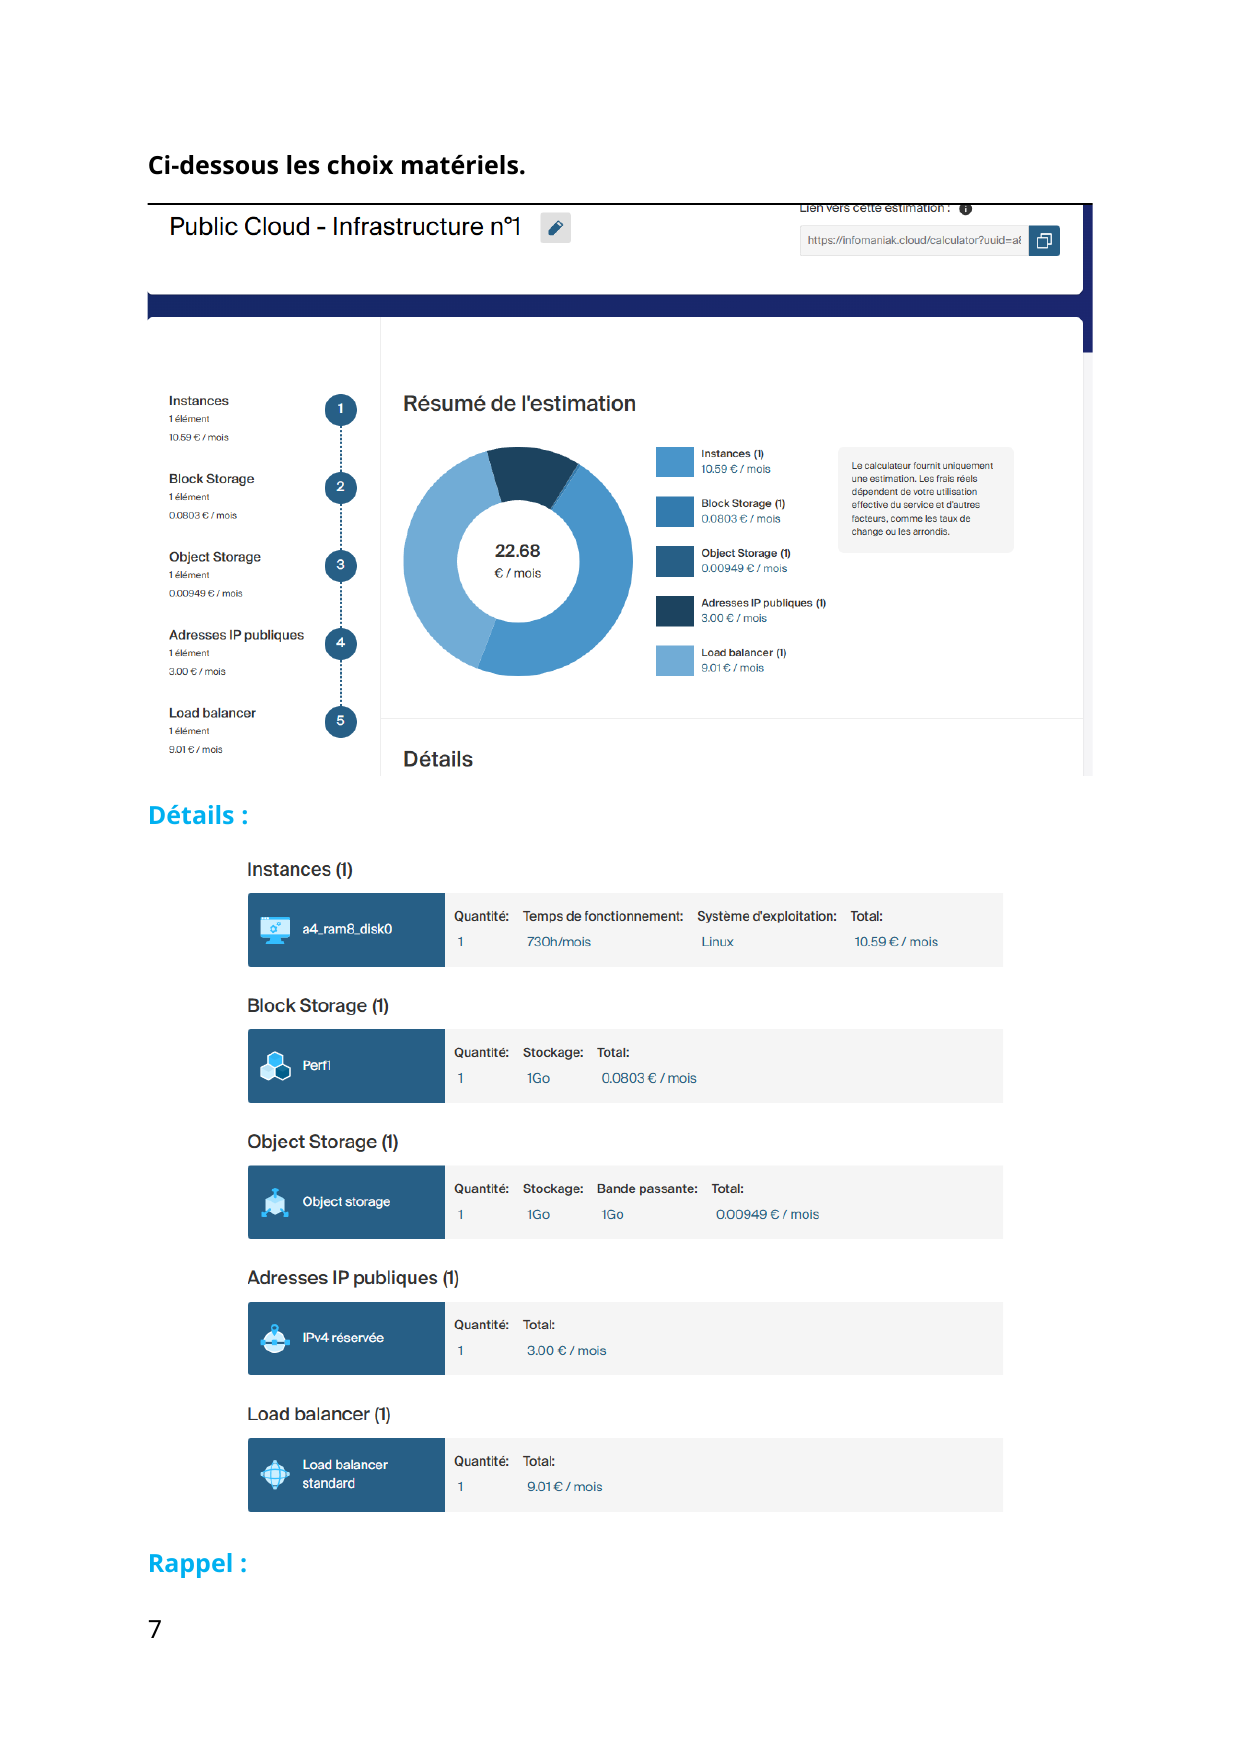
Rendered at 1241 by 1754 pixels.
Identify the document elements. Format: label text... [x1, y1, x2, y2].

text Détails : [148, 797, 1093, 831]
picture [237, 853, 1004, 1524]
text Rappel : [148, 1545, 1093, 1579]
picture [147, 203, 1093, 776]
text Ci-dessous les choix matériels. [148, 148, 1093, 182]
